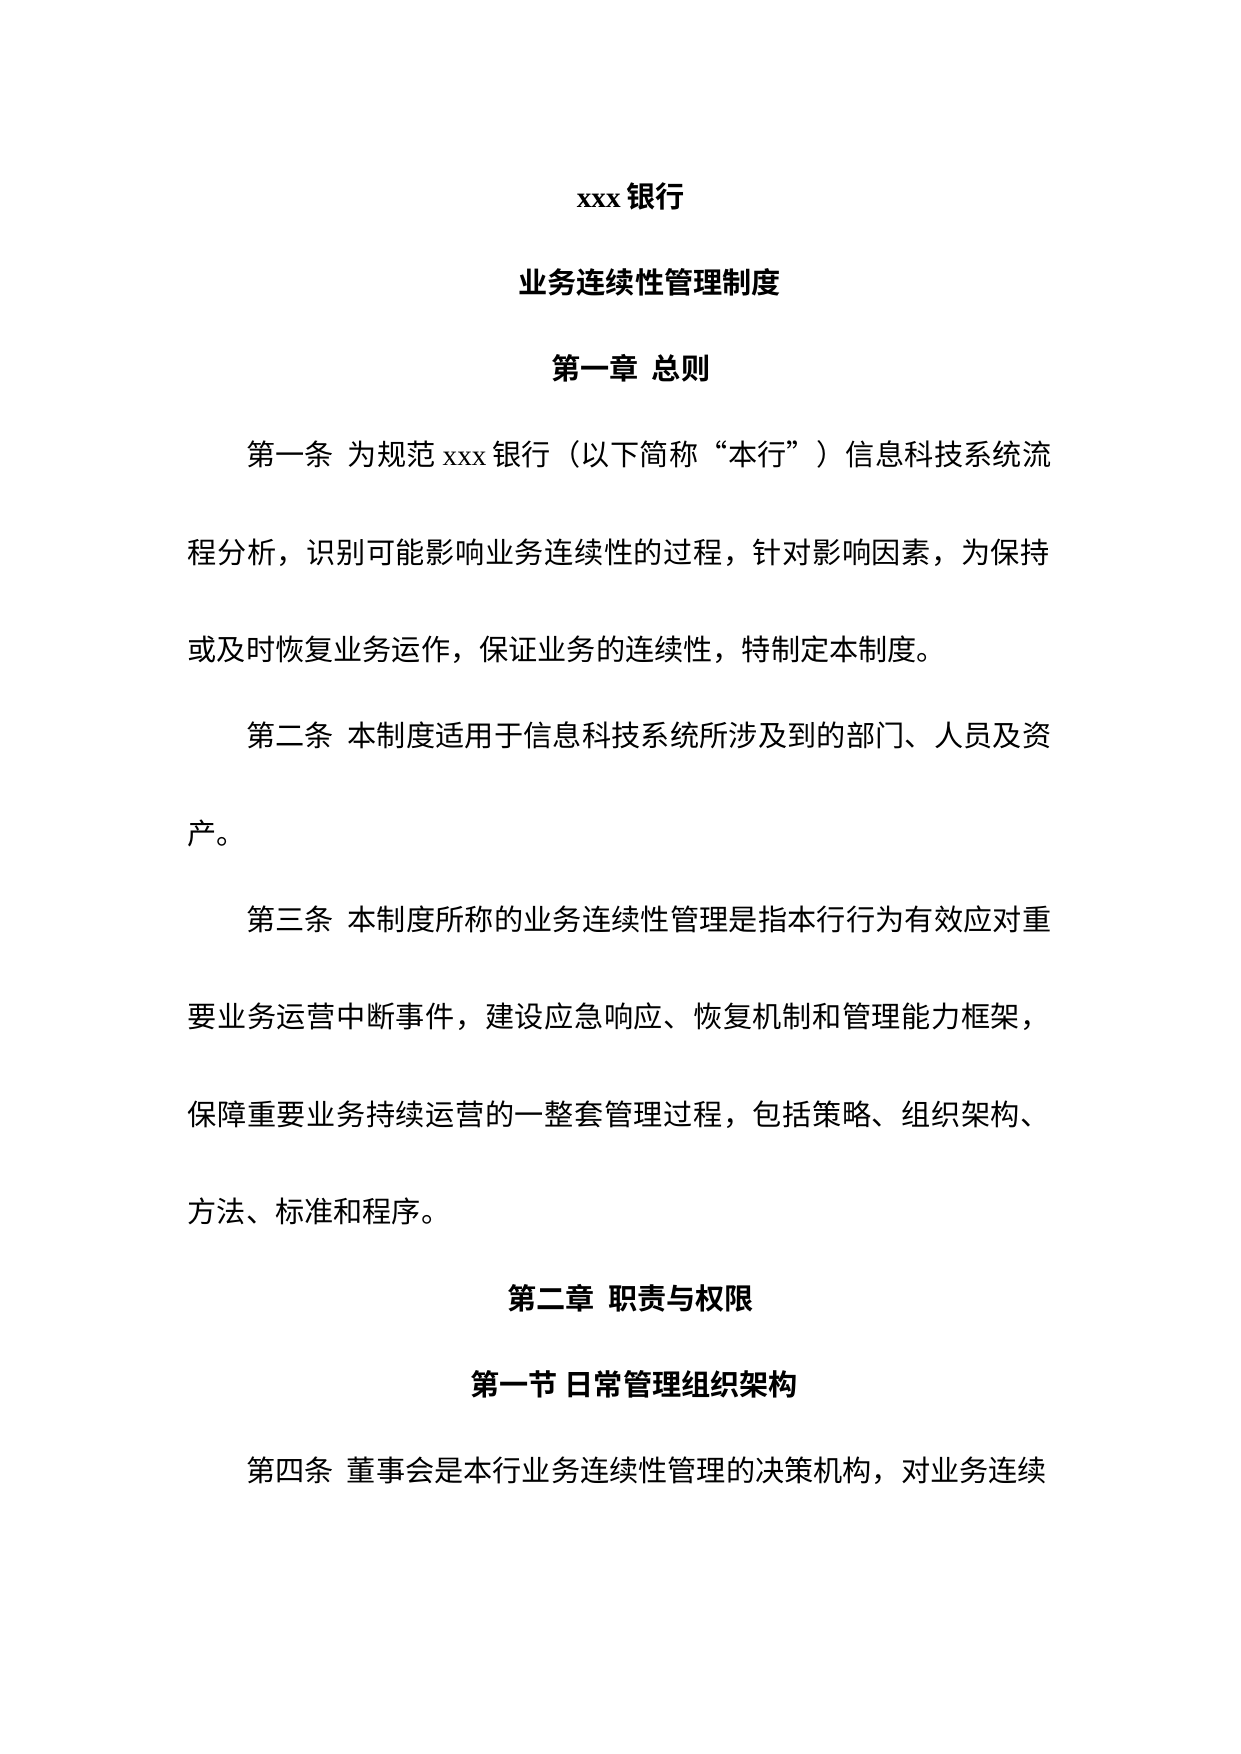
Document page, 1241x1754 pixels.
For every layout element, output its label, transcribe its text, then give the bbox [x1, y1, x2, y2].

subtitle 业务连续性管理制度 [187, 248, 1053, 313]
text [187, 1436, 1053, 1501]
title xxx银行 [187, 162, 1053, 227]
text 第二条 本制度适用于信息科技系统所涉及到的部门、人员及资产。 [187, 702, 1053, 864]
text 第一章 总则 [187, 334, 1053, 399]
text 第一条 为规范xxx银行（以下简称“本行”）信息科技系统流程分析，识别可能影响业务连续性的过程，针对影响因素，为保持或及时恢复业务运作，保证业务的连续性，特制定本制度。 [187, 420, 1053, 680]
text 第二章 职责与权限 [187, 1264, 1053, 1329]
text 第一节 日常管理组织架构 [187, 1350, 1053, 1415]
text 第三条 本制度所称的业务连续性管理是指本行行为有效应对重要业务运营中断事件，建设应急响应、恢复机制和管理能力框架，保障重要业务持续运营的一整套管理过程，包括策略、组织架构、方法、标准和程序。 [187, 885, 1053, 1243]
